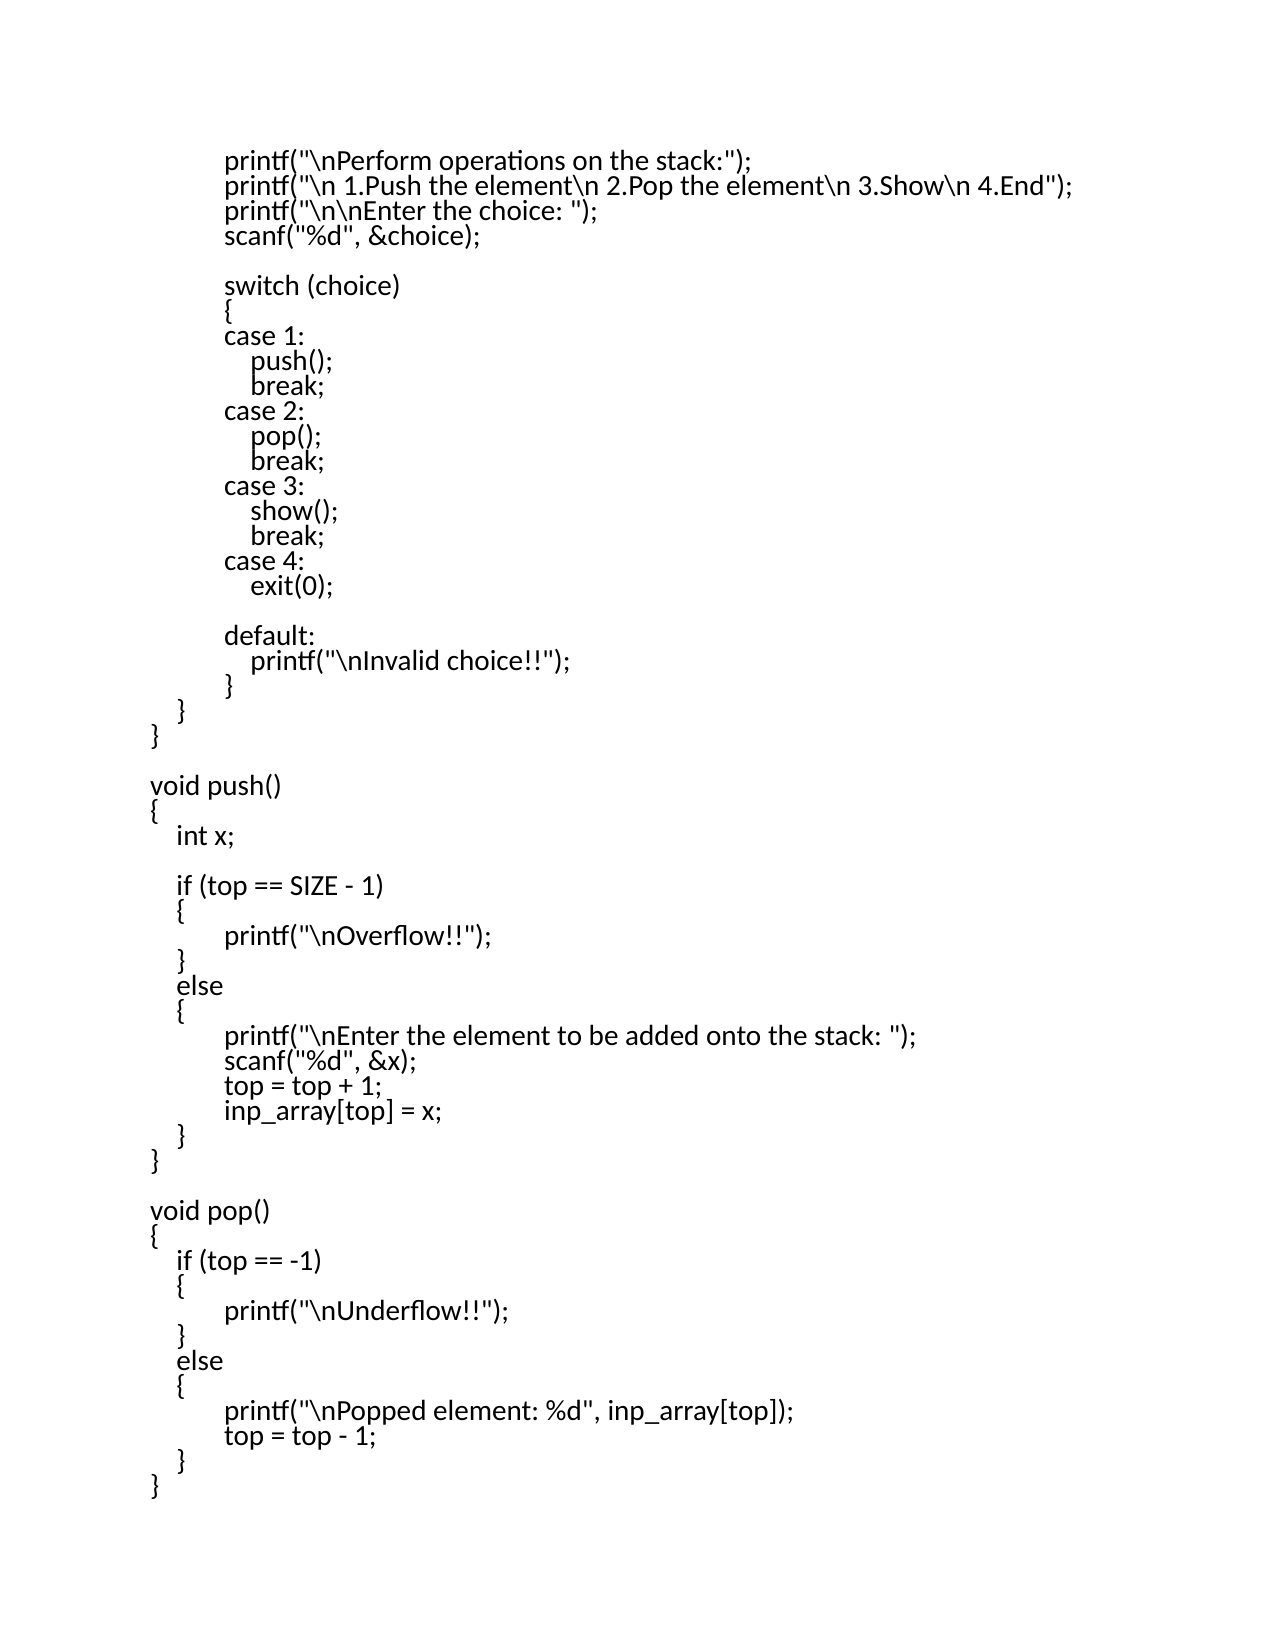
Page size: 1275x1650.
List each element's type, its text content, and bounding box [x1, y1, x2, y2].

text { [150, 300, 1125, 325]
text } [150, 1150, 1125, 1175]
text } [150, 725, 1125, 750]
text push(); [150, 350, 1125, 375]
text { [150, 900, 1125, 925]
text } [150, 950, 1125, 975]
text case 1: [150, 325, 1125, 350]
text case 4: [150, 550, 1125, 575]
text exit(0); [150, 575, 1125, 600]
text void push() [150, 775, 1125, 800]
text printf("\n 1.Push the element\n 2.Pop the element\n 3.Show\n 4.End"); [293, 175, 1125, 200]
text else [150, 975, 1125, 1000]
text printf("\nInvalid choice!!"); [150, 650, 1125, 675]
text printf("\nOverflow!!"); [150, 925, 1125, 950]
text pop(); [150, 425, 1125, 450]
text } [150, 1325, 1125, 1350]
text scanf("%d", &x); [150, 1050, 1125, 1075]
text printf("\nEnter the element to be added onto the stack: "); [150, 1025, 1125, 1050]
text } [150, 1475, 1125, 1500]
text { [150, 1375, 1125, 1400]
text printf("\nPopped element: %d", inp_array[top]); [150, 1400, 1125, 1425]
text } [150, 700, 1125, 725]
text break; [150, 525, 1125, 550]
text show(); [150, 500, 1125, 525]
text inp_array[top] = x; [150, 1100, 1125, 1125]
text printf("\nUnderflow!!"); [150, 1300, 1125, 1325]
text printf("\n\nEnter the choice: "); [150, 200, 1125, 225]
text } [150, 1450, 1125, 1475]
text int x; [150, 825, 1125, 850]
text switch (choice) [150, 275, 1125, 300]
text if (top == -1) [150, 1250, 1125, 1275]
text { [150, 1000, 1125, 1025]
text { [150, 1225, 1125, 1250]
text default: [150, 625, 1125, 650]
text { [150, 800, 1125, 825]
text top = top - 1; [150, 1425, 1125, 1450]
text { [150, 1275, 1125, 1300]
text top = top + 1; [150, 1075, 1125, 1100]
text } [150, 1125, 1125, 1150]
text break; [150, 450, 1125, 475]
text printf("\nPerform operations on the stack:"); [293, 150, 1125, 175]
text if (top == SIZE - 1) [150, 875, 1125, 900]
text break; [150, 375, 1125, 400]
text } [150, 675, 1125, 700]
text case 2: [150, 400, 1125, 425]
text scanf("%d", &choice); [150, 225, 1125, 250]
text case 3: [150, 475, 1125, 500]
text else [150, 1350, 1125, 1375]
text printf("\nPerform operations on the stack:"); [150, 150, 295, 175]
text void pop() [150, 1200, 1125, 1225]
